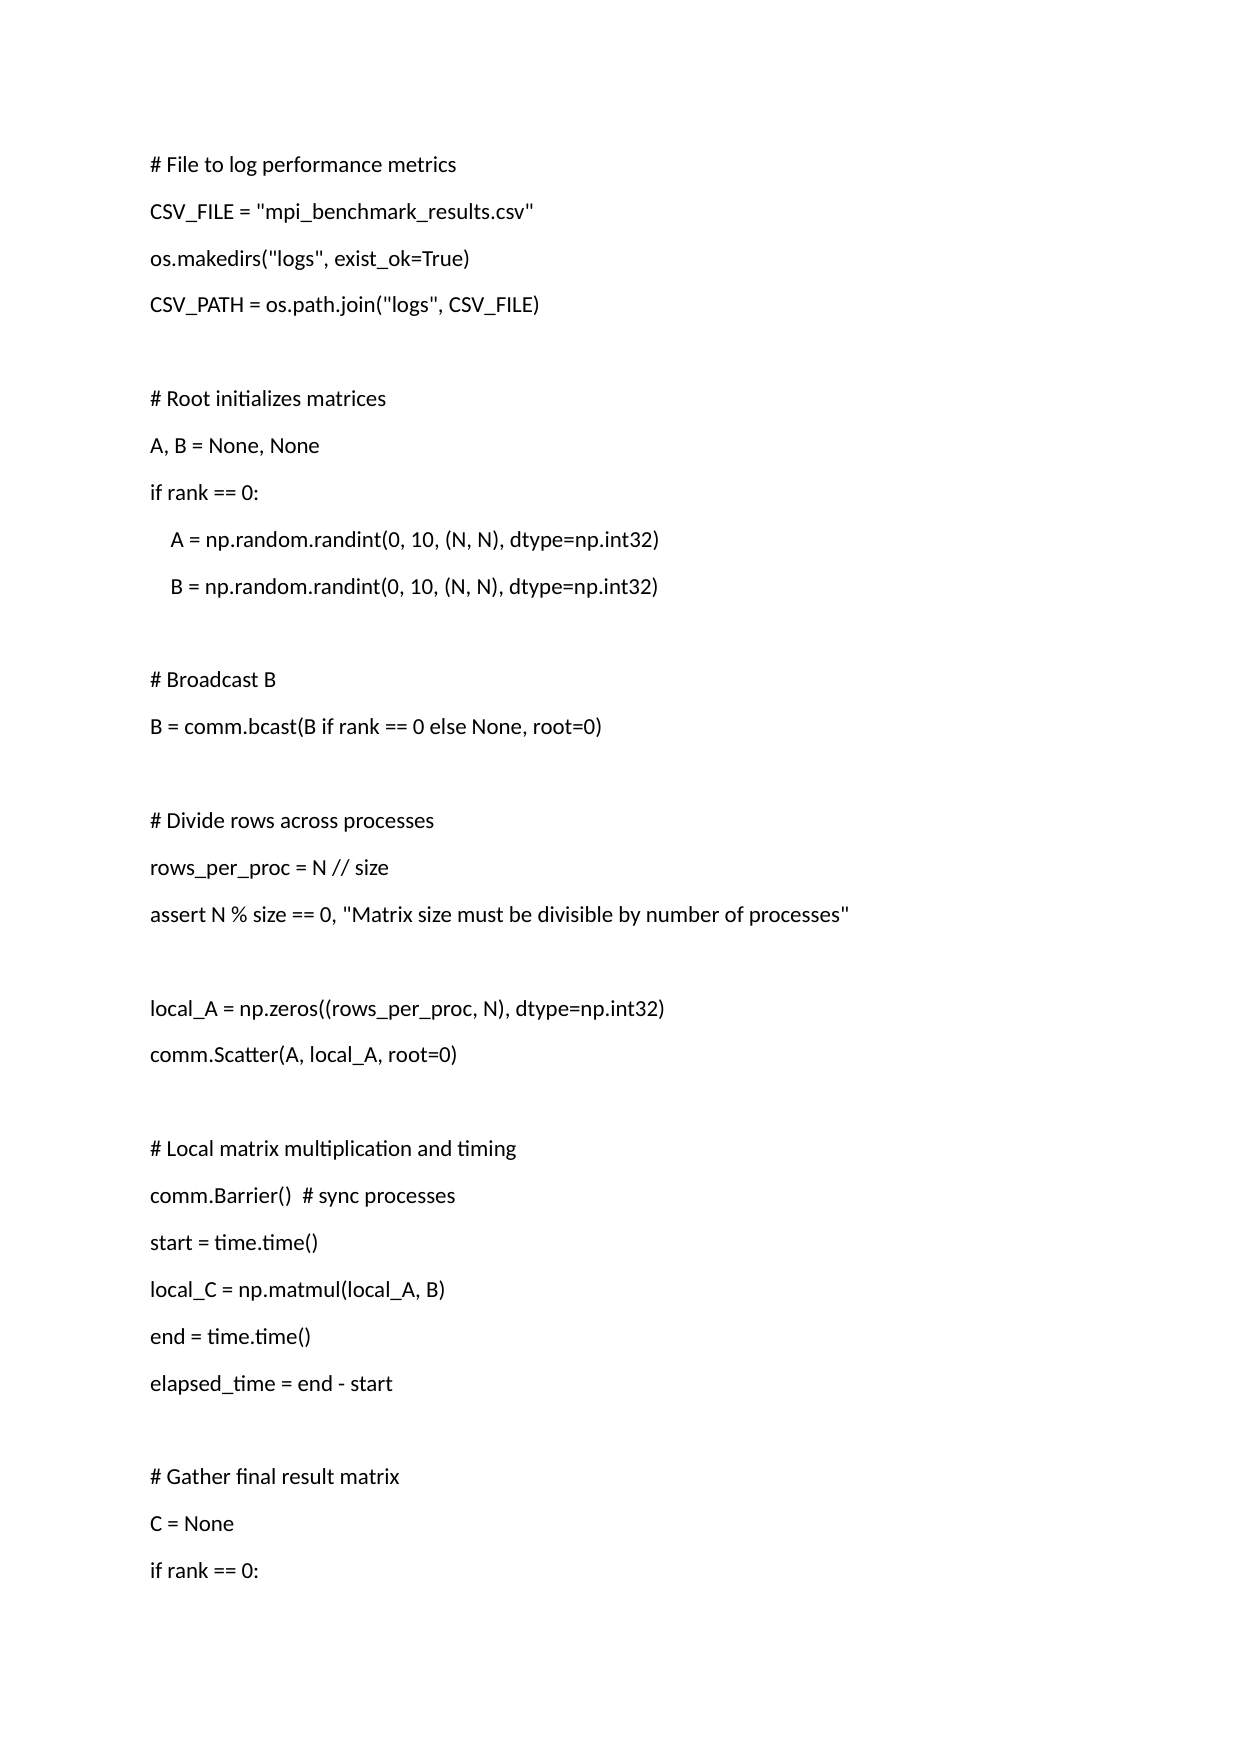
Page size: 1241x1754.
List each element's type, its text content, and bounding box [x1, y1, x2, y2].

text B = comm.bcast(B if rank == 0 else None, root=0) [150, 712, 1090, 741]
text rows_per_proc = N // size [150, 853, 1090, 881]
text start = time.time() [150, 1228, 1090, 1256]
text local_A = np.zeros((rows_per_proc, N), dtype=np.int32) [150, 994, 1090, 1022]
text CSV_FILE = "mpi_benchmark_results.csv" [150, 197, 1090, 225]
text # Divide rows across processes [150, 806, 1090, 834]
text # Local matrix multiplication and timing [150, 1134, 1090, 1162]
text # Broadcast B [150, 666, 1090, 694]
text if rank == 0: [150, 1556, 1090, 1584]
text end = time.time() [150, 1322, 1090, 1350]
text # Root initializes matrices [150, 384, 1090, 412]
text C = None [150, 1509, 1090, 1537]
text B = np.random.randint(0, 10, (N, N), dtype=np.int32) [150, 572, 1090, 600]
text if rank == 0: [150, 478, 1090, 506]
text A, B = None, None [150, 431, 1090, 459]
text CSV_PATH = os.path.join("logs", CSV_FILE) [150, 291, 1090, 319]
text assert N % size == 0, "Matrix size must be divisible by number of processes" [150, 900, 1090, 928]
text comm.Scatter(A, local_A, root=0) [150, 1041, 1090, 1069]
text A = np.random.randint(0, 10, (N, N), dtype=np.int32) [150, 525, 1090, 553]
text comm.Barrier() # sync processes [150, 1181, 1090, 1209]
text elapsed_time = end - start [150, 1369, 1090, 1397]
text os.makedirs("logs", exist_ok=True) [150, 244, 1090, 272]
text # File to log performance metrics [150, 150, 1090, 178]
text # Gather final result matrix [150, 1462, 1090, 1491]
text local_C = np.matmul(local_A, B) [150, 1275, 1090, 1303]
